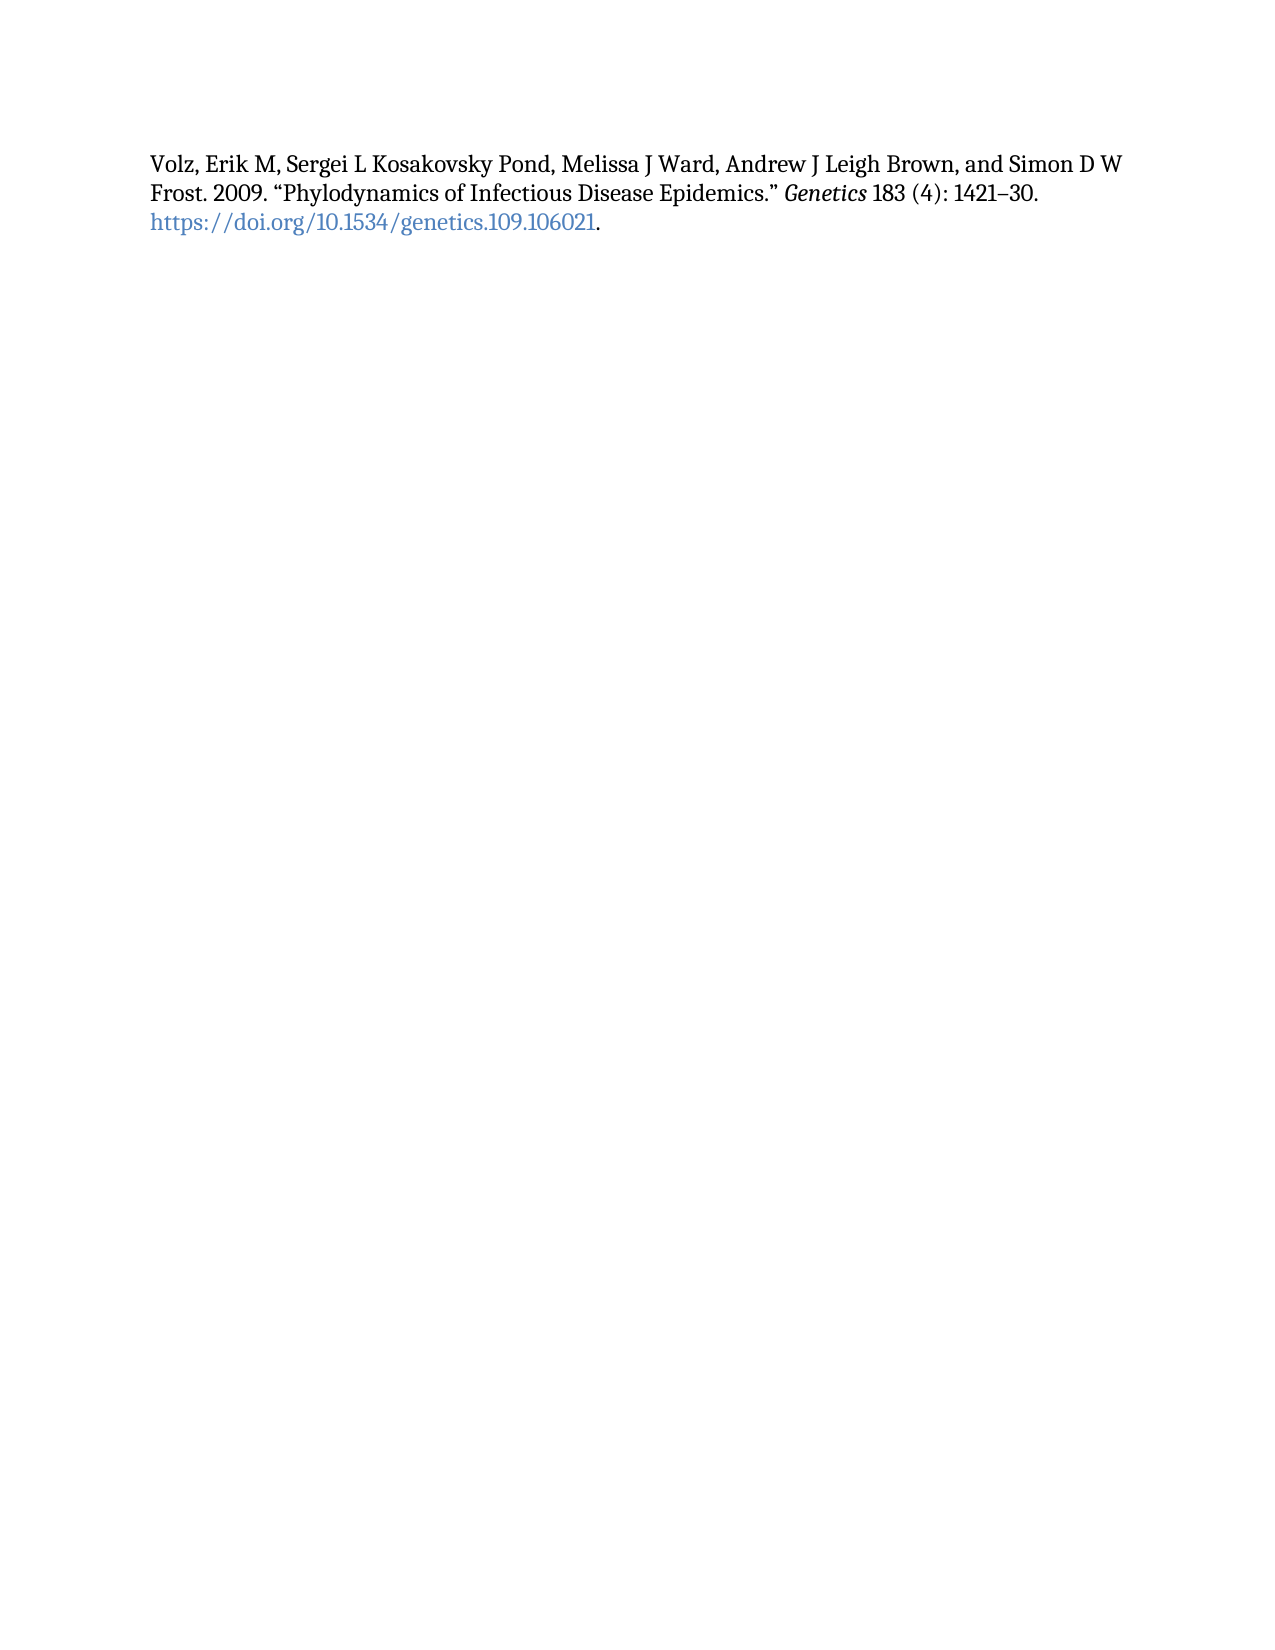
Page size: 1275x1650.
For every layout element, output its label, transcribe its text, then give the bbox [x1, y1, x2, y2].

text Volz, Erik M, Sergei L Kosakovsky Pond, Melissa J Ward, Andrew J Leigh Brown, and Simon D W Frost. 2009. “Phylodynamics of Infectious Disease Epidemics.” Genetics 183 (4): 1421–30. https://doi.org/10.1534/genetics.109.106021. [150, 150, 1125, 236]
